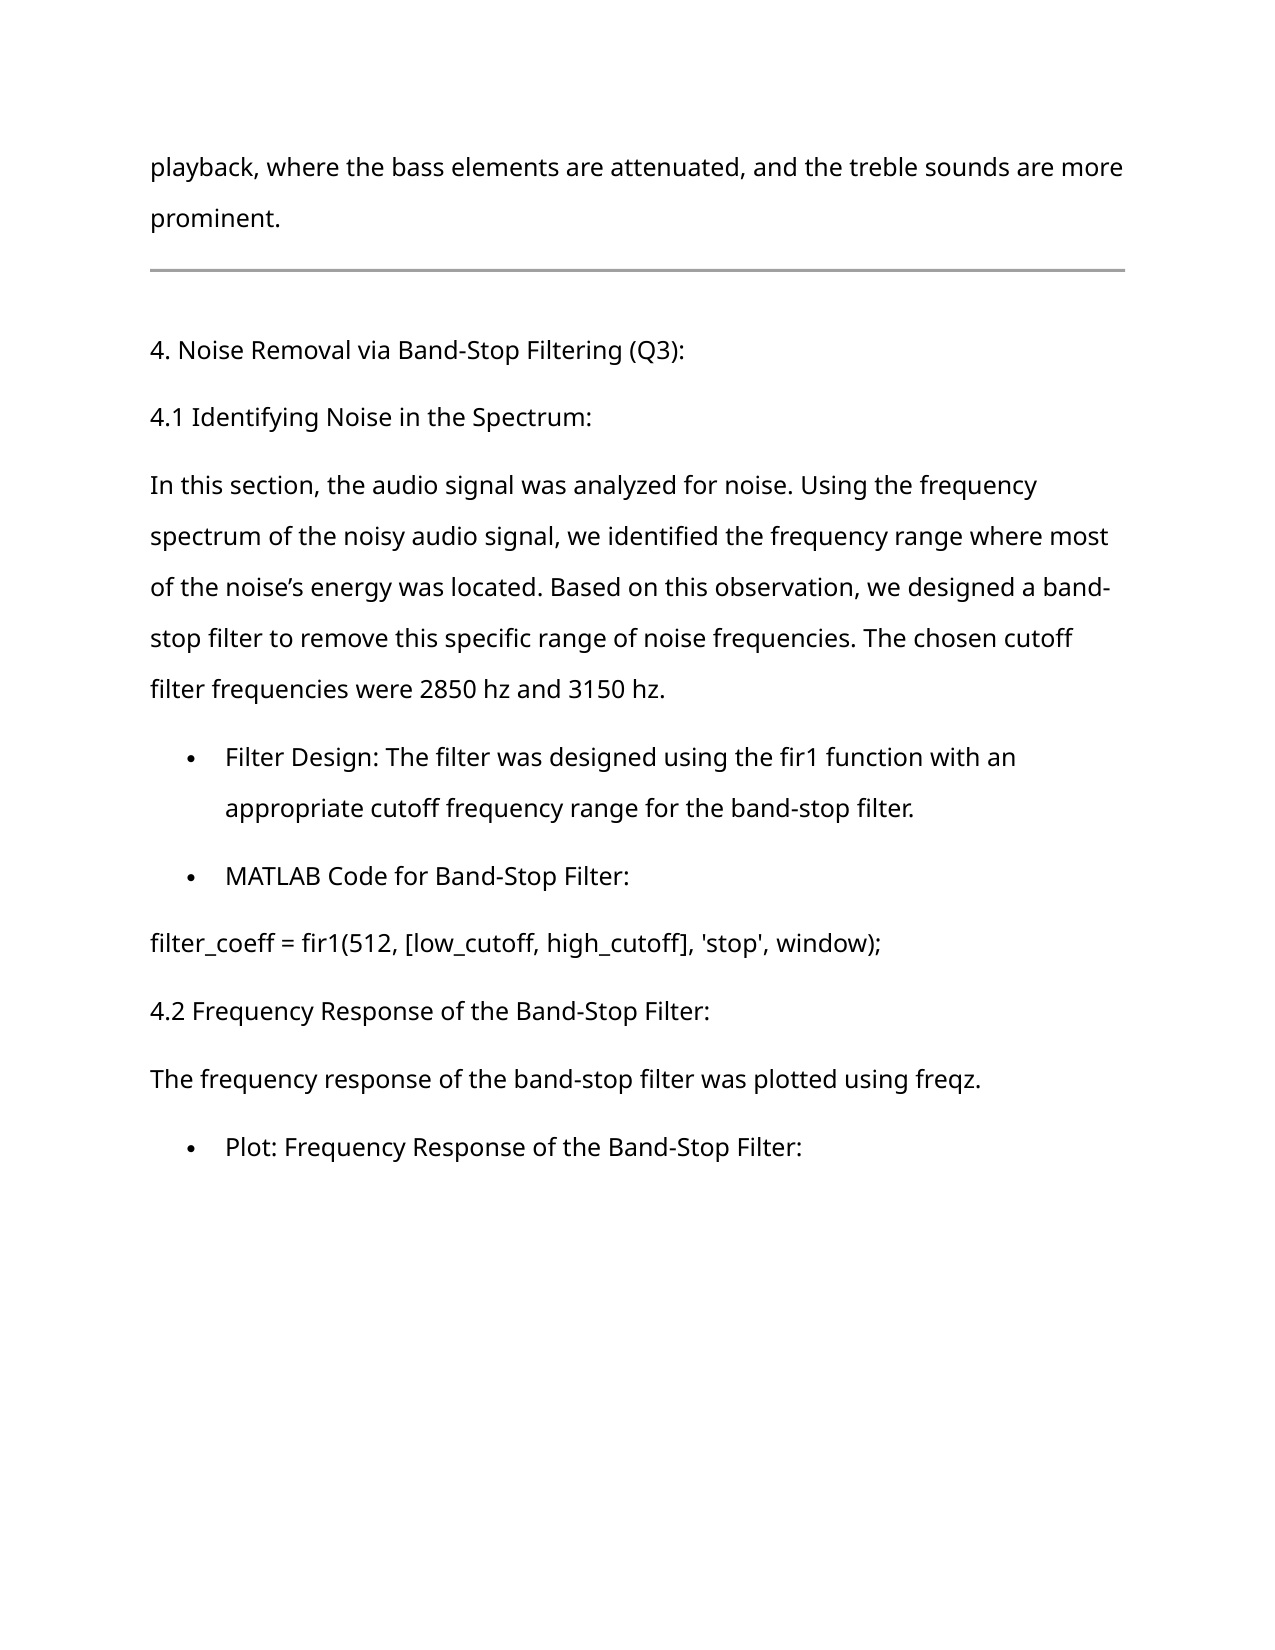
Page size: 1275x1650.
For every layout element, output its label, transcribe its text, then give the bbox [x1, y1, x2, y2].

text 4.1 Identifying Noise in the Spectrum: [150, 400, 1125, 434]
text 4.2 Frequency Response of the Band-Stop Filter: [150, 994, 1125, 1028]
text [150, 150, 1125, 235]
list Plot: Frequency Response of the Band-Stop Filter: [187, 1129, 1125, 1163]
list Filter Design: The filter was designed using the fir1 function with an appropriate cutoff frequency range for the band-stop filter. [187, 739, 1125, 825]
text 4. Noise Removal via Band-Stop Filtering (Q3): [150, 332, 1125, 366]
text The frequency response of the band-stop filter was plotted using freqz. [150, 1061, 1125, 1096]
text filter_coeff = fir1(512, [low_cutoff, high_cutoff], 'stop', window); [150, 926, 1125, 960]
list MATLAB Code for Band-Stop Filter: [187, 858, 1125, 892]
text In this section, the audio signal was analyzed for noise. Using the frequency spectrum of the noisy audio signal, we identified the frequency range where most of the noise’s energy was located. Based on this observation, we designed a band-stop filter to remove this specific range of noise frequencies. The chosen cutoff filter frequencies were 2850 hz and 3150 hz. [150, 468, 1125, 706]
